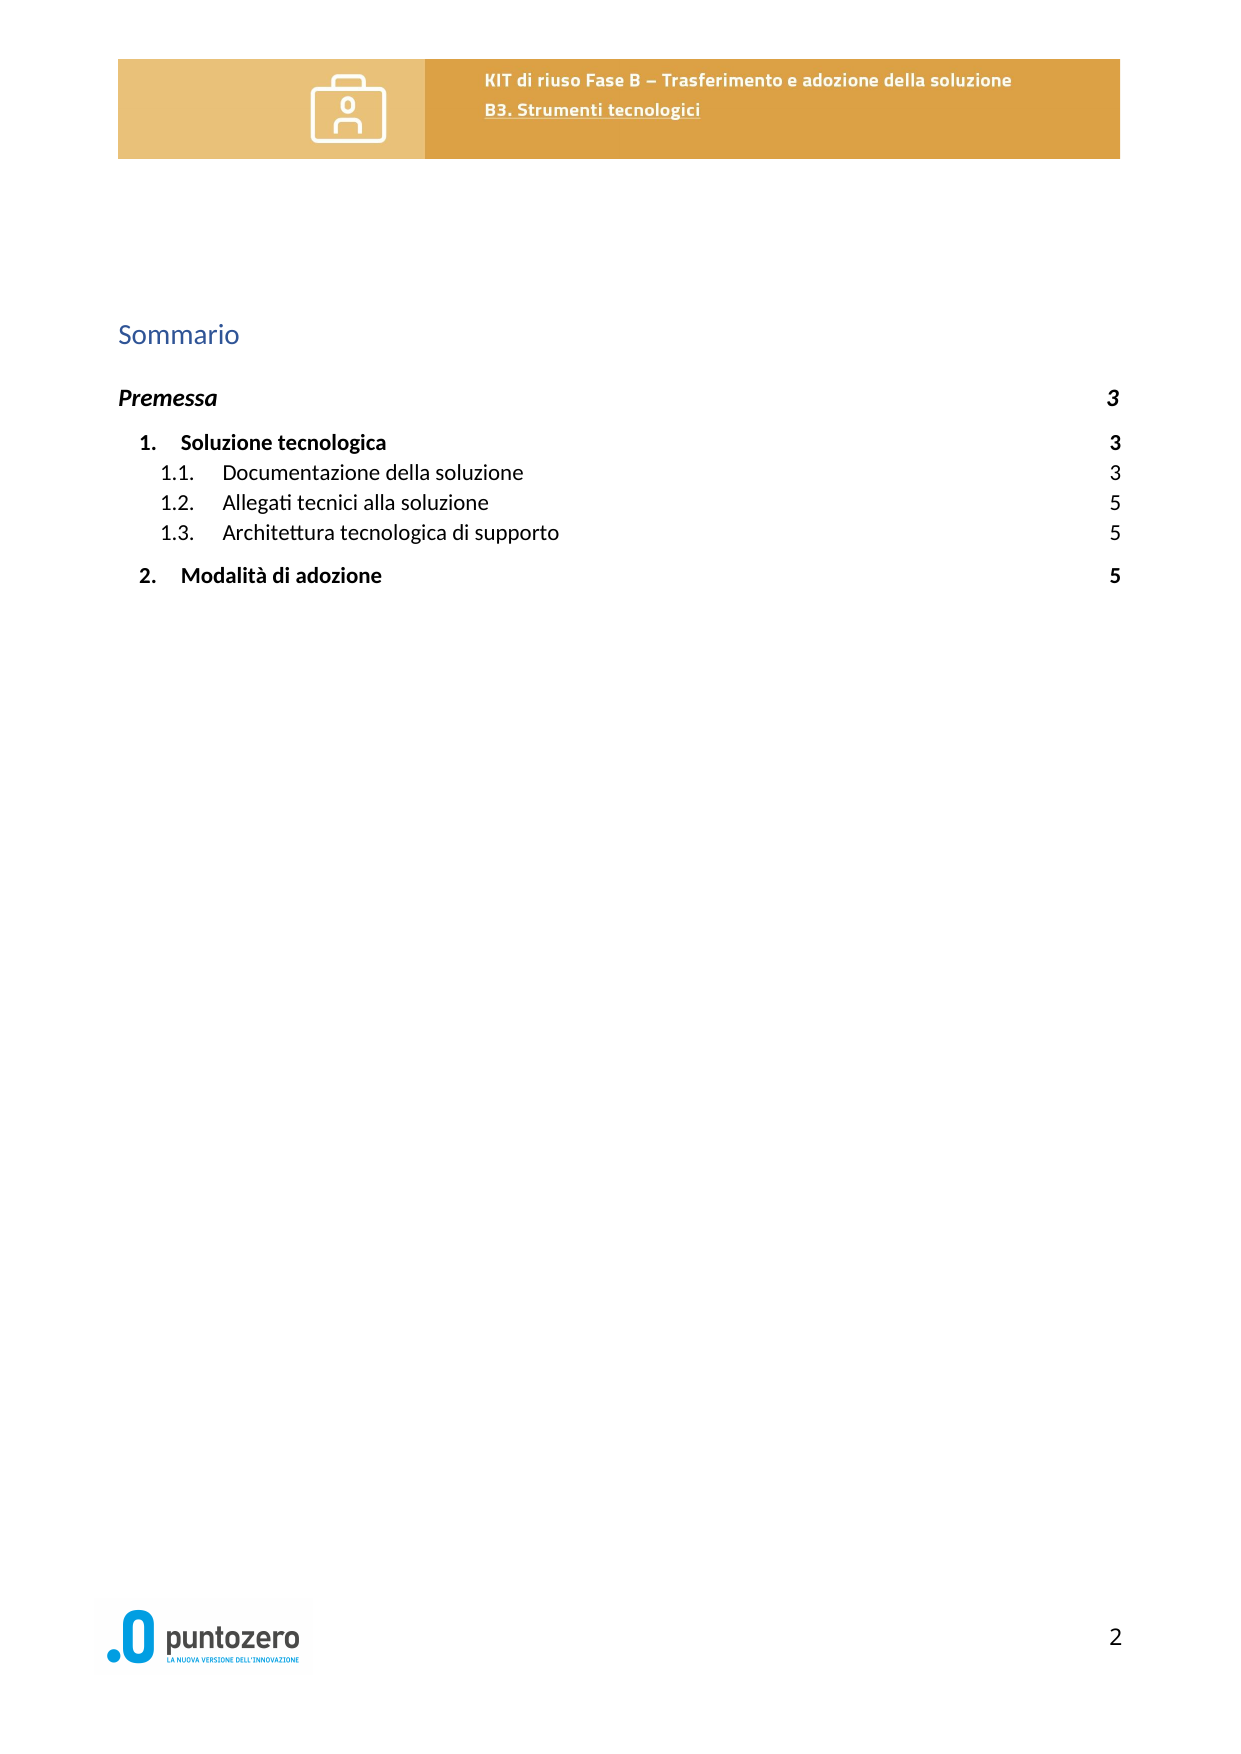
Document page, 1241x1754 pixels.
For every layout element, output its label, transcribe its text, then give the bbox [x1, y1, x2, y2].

text Sommario [118, 316, 1122, 352]
picture [94, 1598, 313, 1675]
picture [118, 59, 1121, 159]
